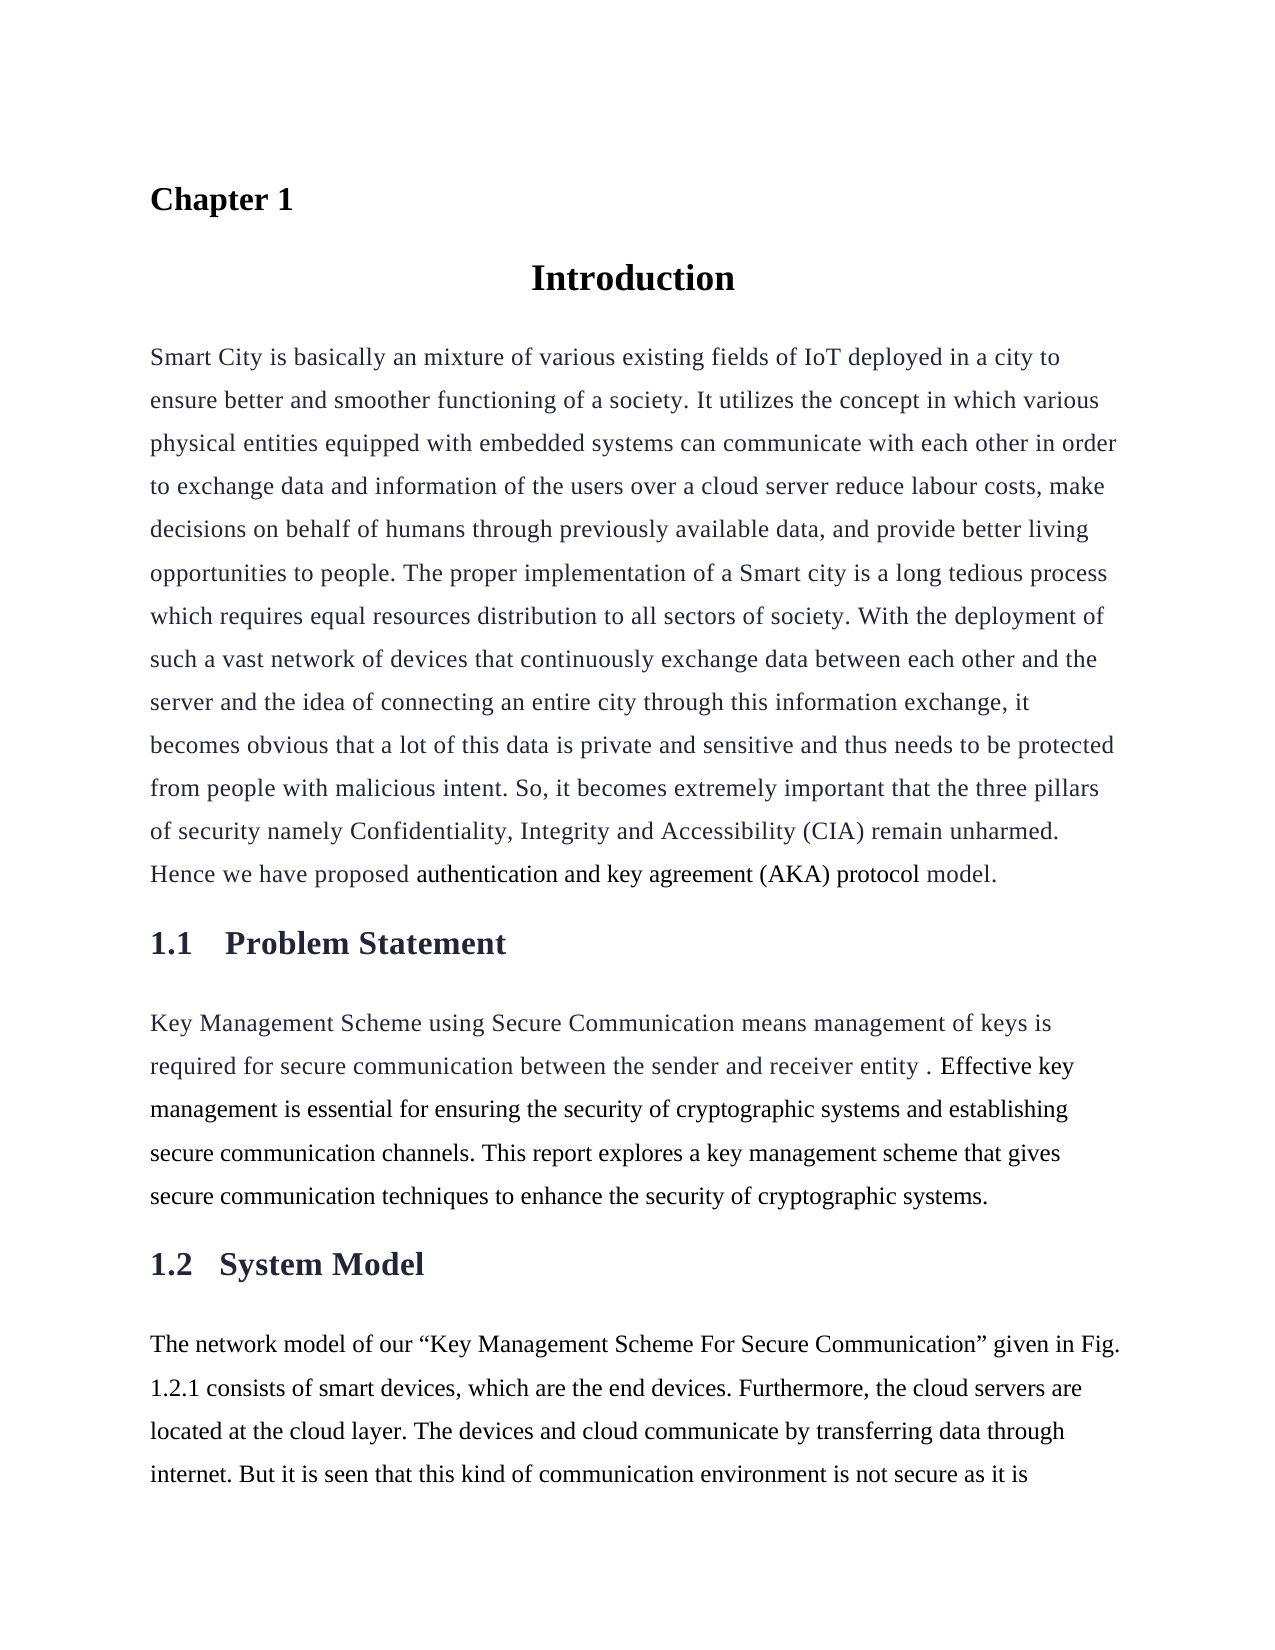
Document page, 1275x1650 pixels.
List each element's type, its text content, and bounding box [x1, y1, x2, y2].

text Key Management Scheme using Secure Communication means management of keys is required for secure communication between the sender and receiver entity . Effective key management is essential for ensuring the security of cryptographic systems and establishing secure communication channels. This report explores a key management scheme that gives secure communication techniques to enhance the security of cryptographic systems. [150, 1008, 1125, 1209]
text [150, 1329, 1125, 1488]
text Introduction [150, 255, 1125, 298]
text Smart City is basically an mixture of various existing fields of IoT deployed in a city to ensure better and smoother functioning of a society. It utilizes the concept in which various physical entities equipped with embedded systems can communicate with each other in order to exchange data and information of the users over a cloud server reduce labour costs, make decisions on behalf of humans through previously available data, and provide better living opportunities to people. The proper implementation of a Smart city is a long tedious process which requires equal resources distribution to all sectors of society. With the deployment of such a vast network of devices that continuously exchange data between each other and the server and the idea of connecting an entire city through this information exchange, it becomes obvious that a lot of this data is private and sensitive and thus needs to be protected from people with malicious intent. So, it becomes extremely important that the three pillars of security namely Confidentiality, Integrity and Accessibility (CIA) remain unharmed. Hence we have proposed authentication and key agreement (AKA) protocol model. [150, 342, 1125, 888]
text 1.2 System Model [150, 1245, 1125, 1283]
text Chapter 1 [150, 179, 1125, 217]
list Problem Statement [150, 923, 1125, 962]
